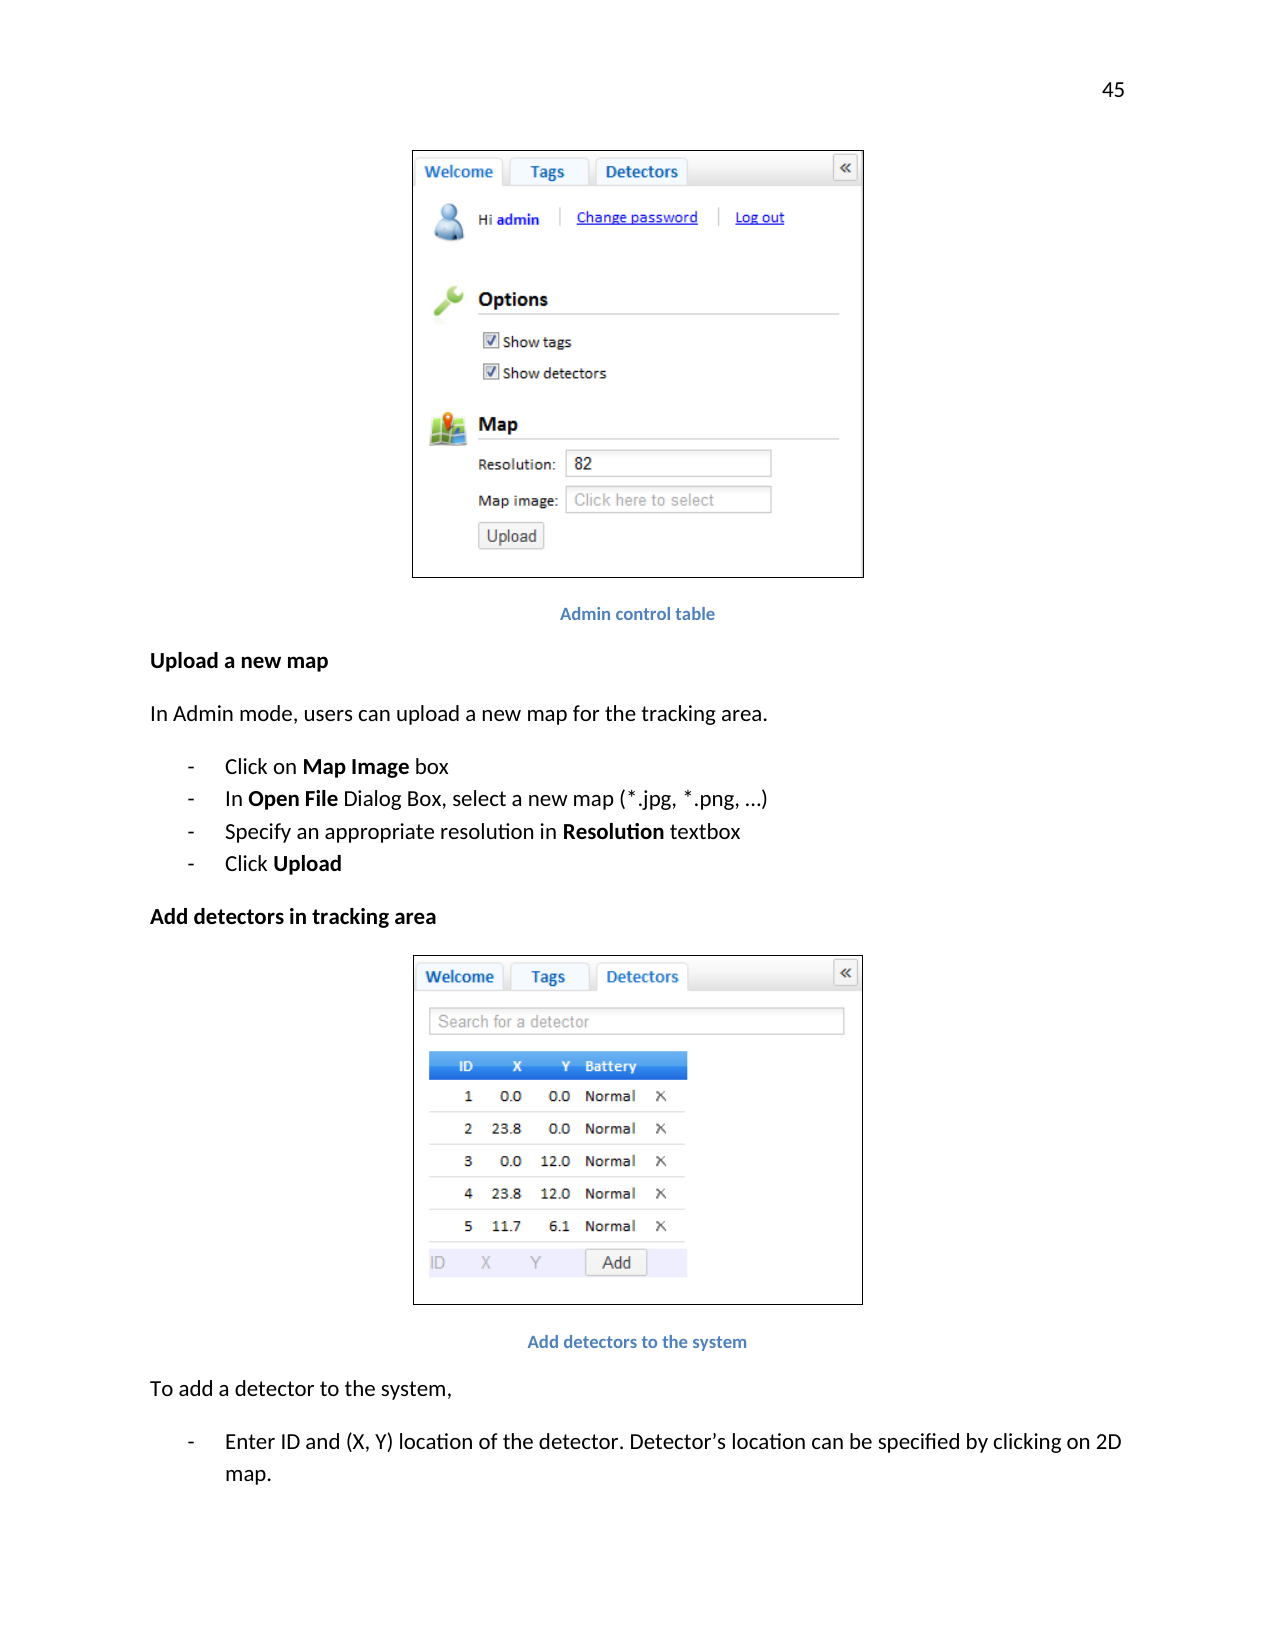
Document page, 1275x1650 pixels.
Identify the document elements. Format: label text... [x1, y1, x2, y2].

list Click on Map Image box [187, 752, 1125, 780]
text In Admin mode, users can upload a new map for the tracking area. [150, 699, 1125, 727]
text Add detectors in tracking area [150, 902, 1125, 930]
text Upload a new map [150, 646, 1125, 674]
picture [414, 956, 862, 1304]
list Enter ID and (X, Y) location of the detector. Detector’s location can be specified by clicking on 2D map. [187, 1427, 1125, 1487]
text Admin control table [150, 603, 1125, 626]
list Click Upload [187, 849, 1125, 877]
list In Open File Dialog Box, select a new map (*.jpg, *.png, …) [187, 784, 1125, 813]
picture [413, 151, 863, 577]
list Specify an appropriate resolution in Resolution textbox [187, 817, 1125, 845]
text To add a detector to the system, [150, 1374, 1125, 1402]
text Add detectors to the system [150, 1330, 1125, 1353]
